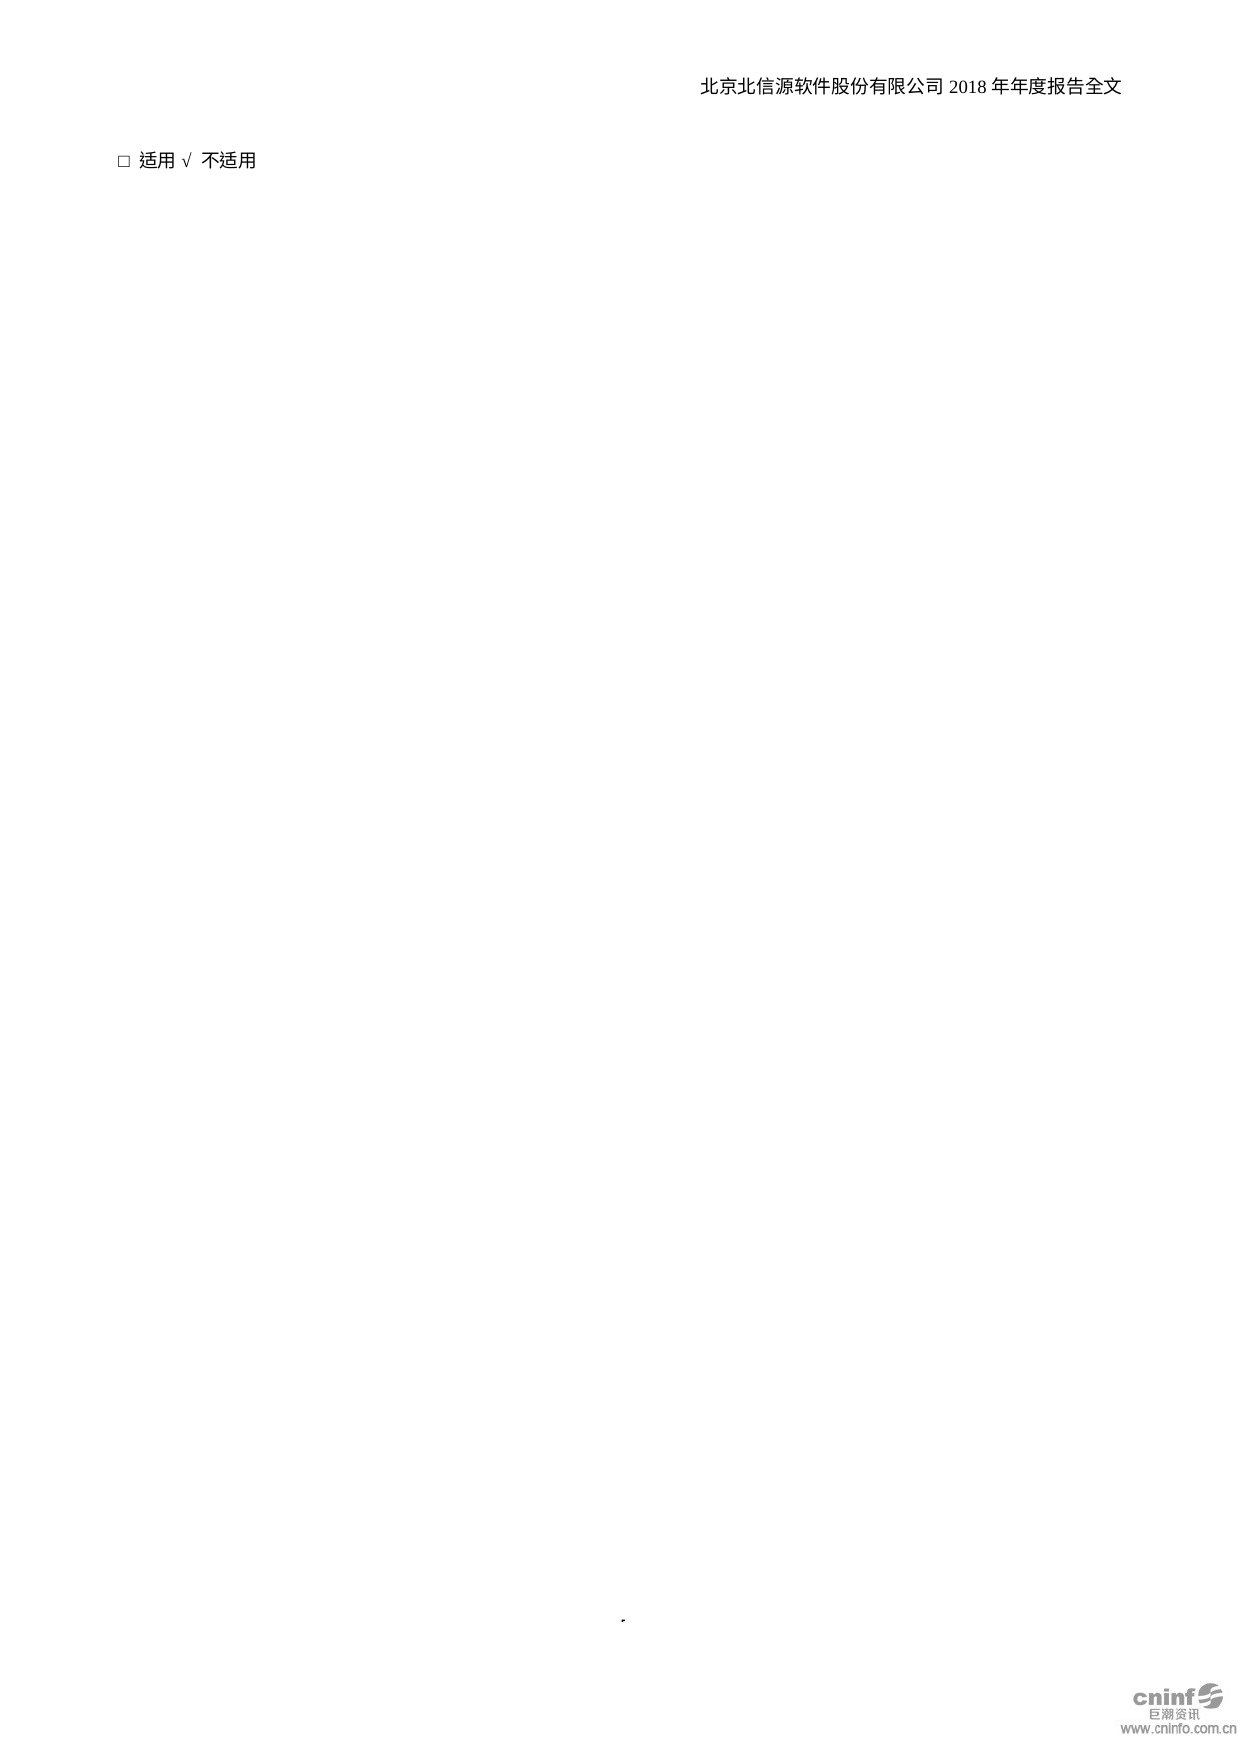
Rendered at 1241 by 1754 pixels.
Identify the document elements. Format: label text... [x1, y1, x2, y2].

text □ 适用 √ 不适用 [118, 147, 1240, 173]
picture [1115, 1680, 1240, 1737]
